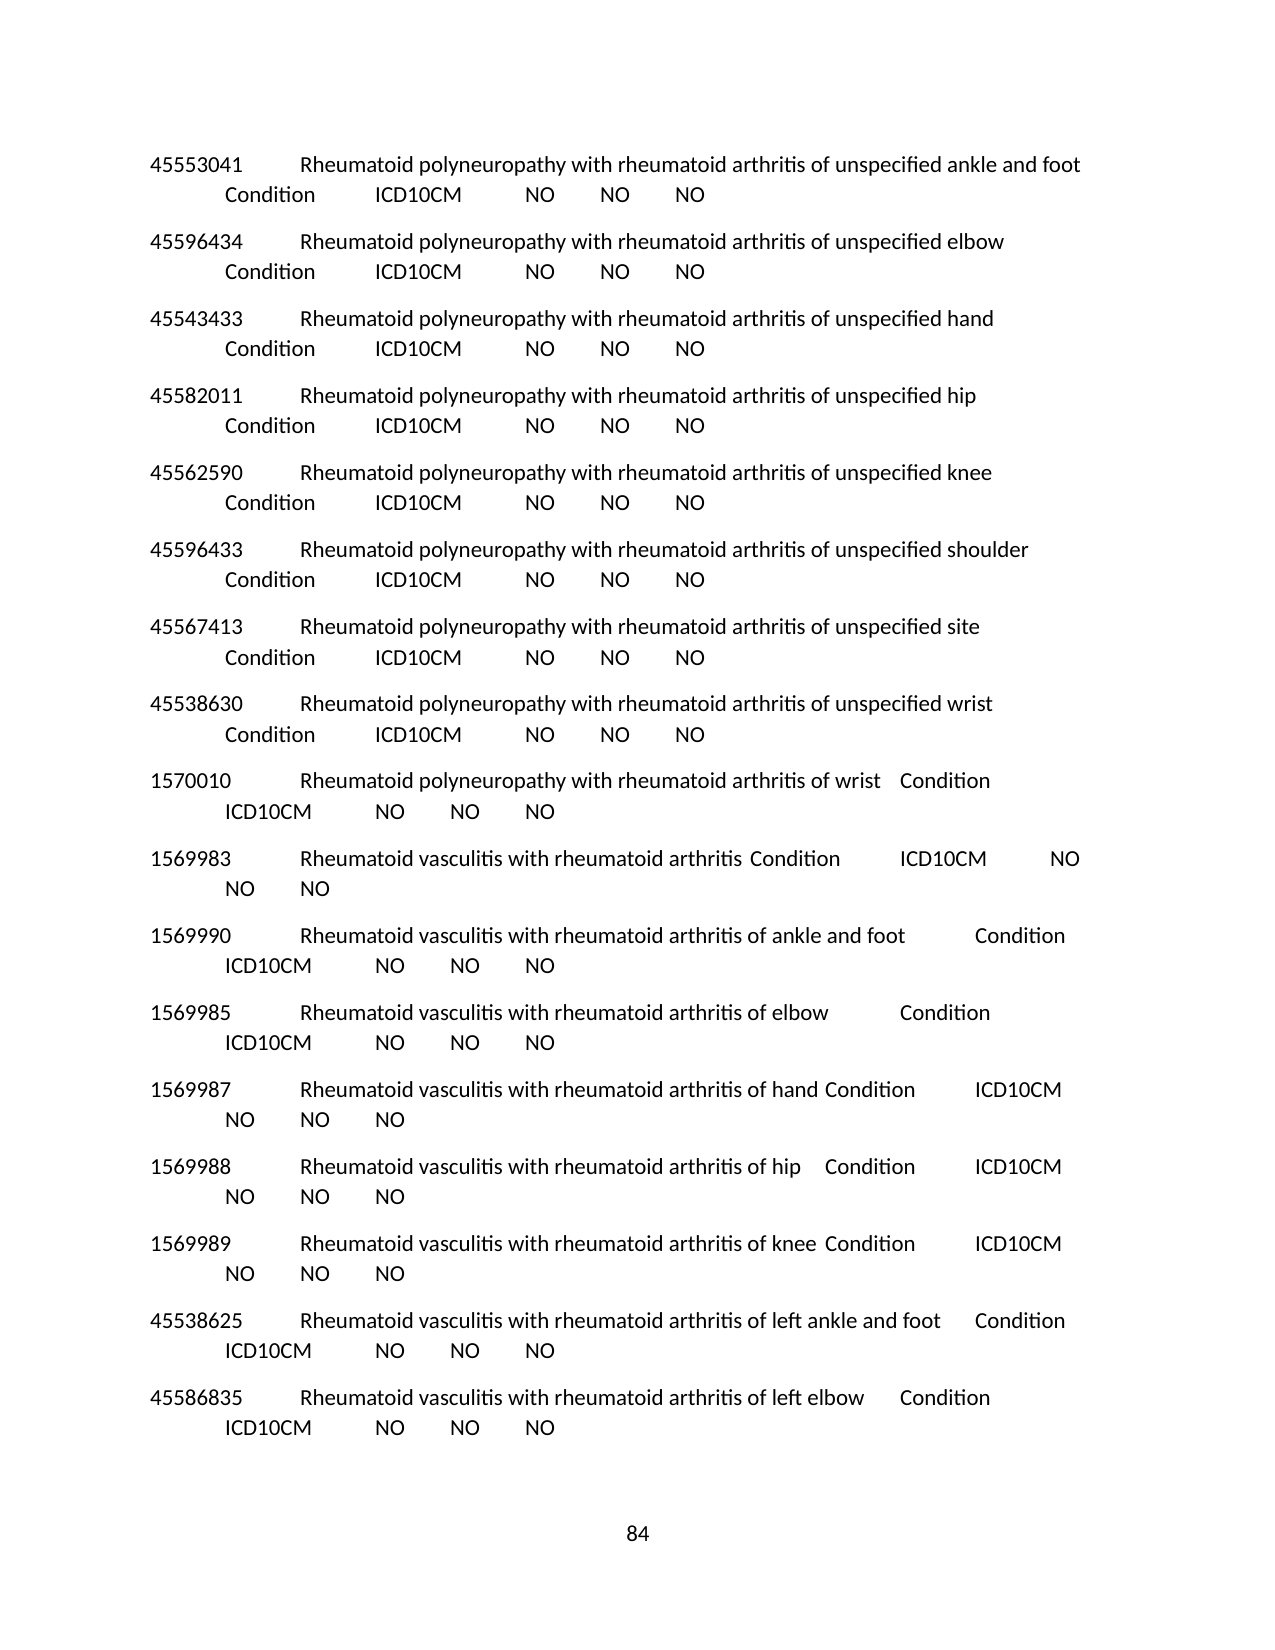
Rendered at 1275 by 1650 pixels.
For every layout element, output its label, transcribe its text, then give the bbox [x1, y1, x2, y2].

text 45596434 Rheumatoid polyneuropathy with rheumatoid arthritis of unspecified elbow Condition ICD10CM NO NO NO [150, 227, 1125, 285]
text 1569988 Rheumatoid vasculitis with rheumatoid arthritis of hip Condition ICD10CM NO NO NO [150, 1152, 1125, 1210]
text 1569989 Rheumatoid vasculitis with rheumatoid arthritis of knee Condition ICD10CM NO NO NO [150, 1229, 1125, 1287]
text 45538630 Rheumatoid polyneuropathy with rheumatoid arthritis of unspecified wrist Condition ICD10CM NO NO NO [150, 689, 1125, 748]
text 1569985 Rheumatoid vasculitis with rheumatoid arthritis of elbow Condition ICD10CM NO NO NO [150, 998, 1125, 1056]
text 1569987 Rheumatoid vasculitis with rheumatoid arthritis of hand Condition ICD10CM NO NO NO [150, 1075, 1125, 1133]
text 45567413 Rheumatoid polyneuropathy with rheumatoid arthritis of unspecified site Condition ICD10CM NO NO NO [150, 612, 1125, 671]
text 1569983 Rheumatoid vasculitis with rheumatoid arthritis Condition ICD10CM NO NO NO [150, 844, 1125, 902]
text 45538625 Rheumatoid vasculitis with rheumatoid arthritis of left ankle and foot Condition ICD10CM NO NO NO [150, 1306, 1125, 1364]
text 1569990 Rheumatoid vasculitis with rheumatoid arthritis of ankle and foot Condition ICD10CM NO NO NO [150, 921, 1125, 979]
text 45596433 Rheumatoid polyneuropathy with rheumatoid arthritis of unspecified shoulder Condition ICD10CM NO NO NO [150, 535, 1125, 594]
text 45543433 Rheumatoid polyneuropathy with rheumatoid arthritis of unspecified hand Condition ICD10CM NO NO NO [150, 304, 1125, 362]
text 45582011 Rheumatoid polyneuropathy with rheumatoid arthritis of unspecified hip Condition ICD10CM NO NO NO [150, 381, 1125, 439]
text 45562590 Rheumatoid polyneuropathy with rheumatoid arthritis of unspecified knee Condition ICD10CM NO NO NO [150, 458, 1125, 517]
text 45586835 Rheumatoid vasculitis with rheumatoid arthritis of left elbow Condition ICD10CM NO NO NO [150, 1383, 1125, 1442]
text 1570010 Rheumatoid polyneuropathy with rheumatoid arthritis of wrist Condition ICD10CM NO NO NO [150, 767, 1125, 825]
text 45553041 Rheumatoid polyneuropathy with rheumatoid arthritis of unspecified ankle and foot Condition ICD10CM NO NO NO [150, 150, 1125, 208]
